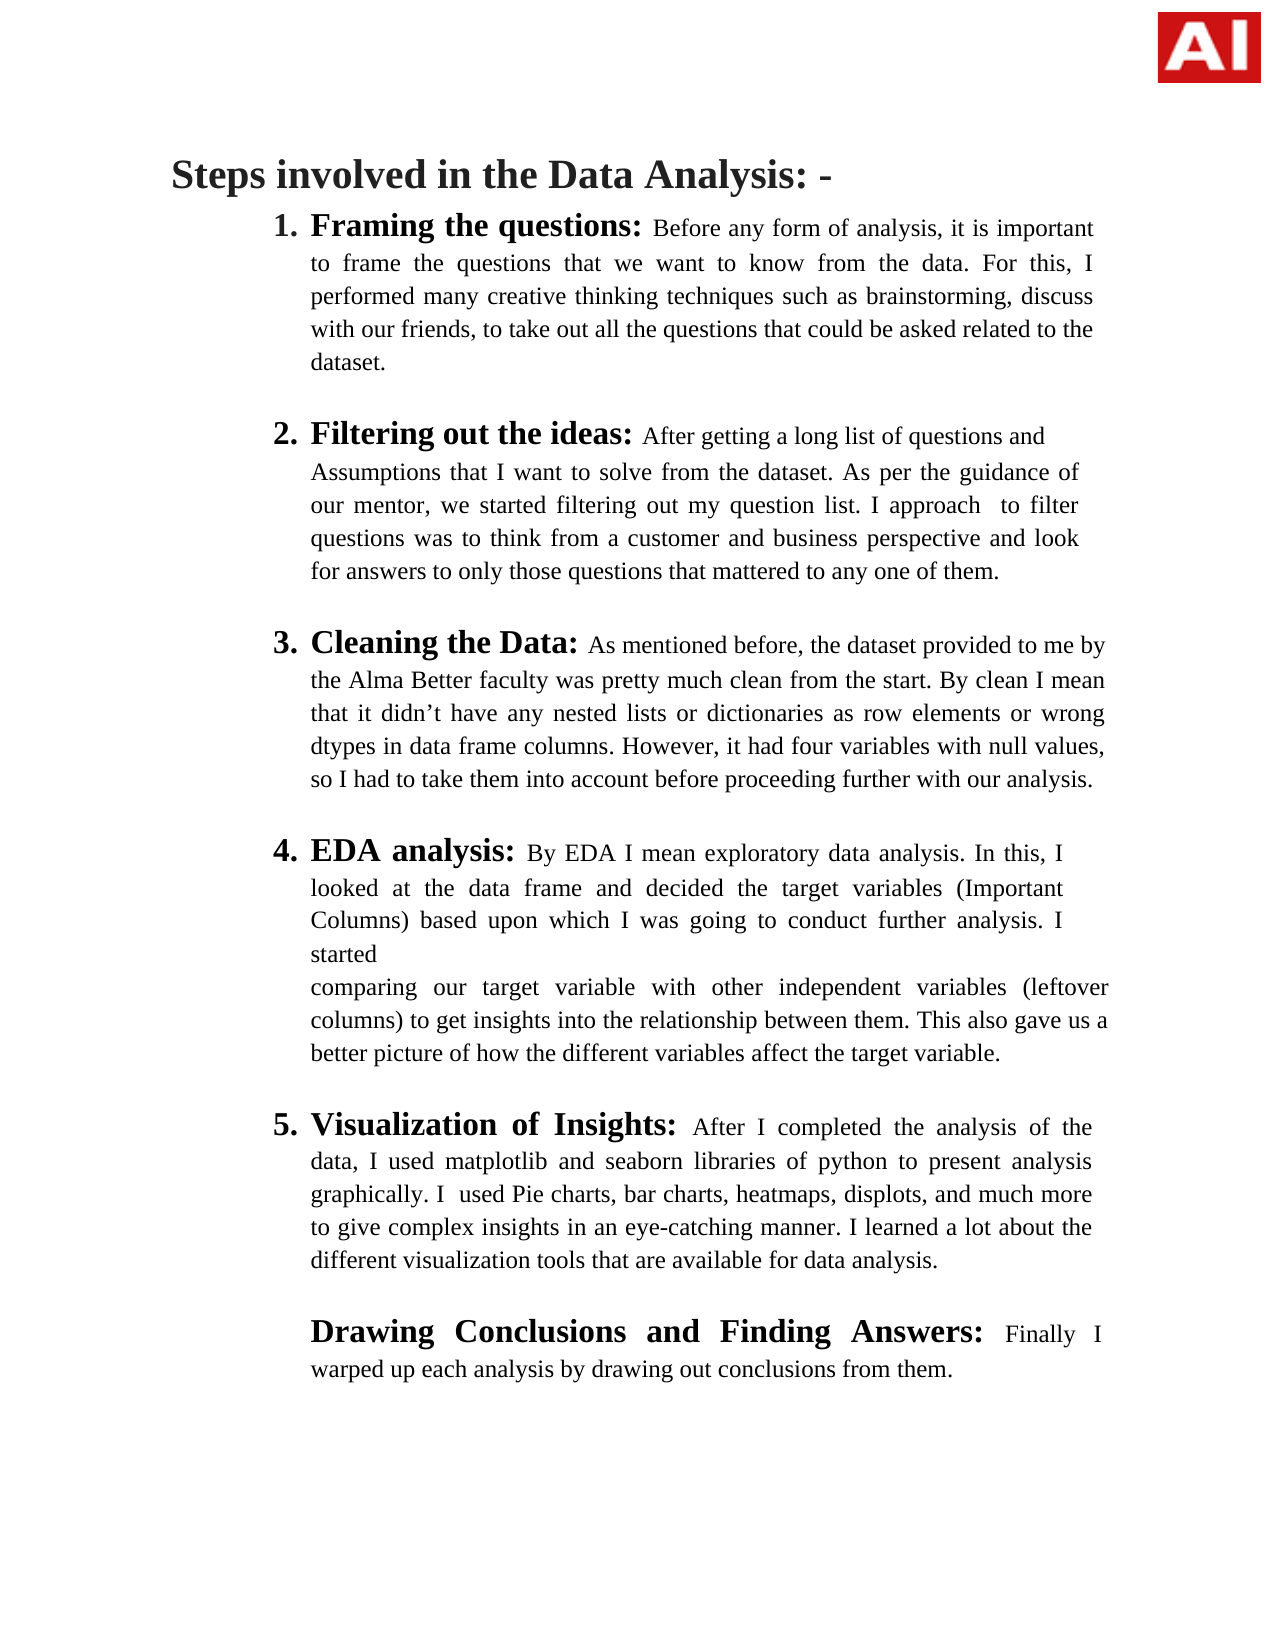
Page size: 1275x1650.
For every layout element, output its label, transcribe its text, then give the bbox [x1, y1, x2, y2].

text Drawing Conclusions and Finding Answers: Finally I warped up each analysis by drawing out conclusions from them. [310, 1312, 1102, 1383]
list EDA analysis: By EDA I mean exploratory data analysis. In this, I looked at the data frame and decided the target variables (Important Columns) based upon which I was going to conduct further analysis. I started [273, 830, 1064, 967]
list Visualization of Insights: After I completed the analysis of the data, I used matplotlib and seaborn libraries of python to present analysis graphically. I used Pie charts, bar charts, heatmaps, displots, and much more to give complex insights in an eye-catching manner. I learned a lot about the different visualization tools that are available for data analysis. [273, 1104, 1093, 1274]
subtitle Steps involved in the Data Analysis: - [160, 150, 1125, 198]
list Framing the questions: Before any form of analysis, it is important to frame the questions that we want to know from the data. For this, I performed many creative thinking techniques such as brainstorming, discuss with our friends, to take out all the questions that could be asked related to the dataset. [273, 205, 1094, 376]
list Filtering out the ideas: After getting a long list of questions and [273, 413, 1125, 451]
text comparing our target variable with other independent variables (leftover columns) to get insights into the relationship between them. This also gave us a better picture of how the different variables affect the target variable. [310, 972, 1109, 1066]
text Assumptions that I want to solve from the dataset. As per the guidance of our mentor, we started filtering out my question list. I approach to filter questions was to think from a customer and business perspective and look for answers to only those questions that mattered to any one of them. [310, 457, 1080, 585]
picture [1157, 12, 1261, 83]
list Cleaning the Data: As mentioned before, the dataset provided to me by the Alma Better faculty was pretty much clean from the start. By clean I mean that it didn’t have any nested lists or dictionaries as row elements or wrong dtypes in data frame columns. However, it had four variables with null values, so I had to take them into account before proceeding further with our analysis. [273, 622, 1106, 793]
